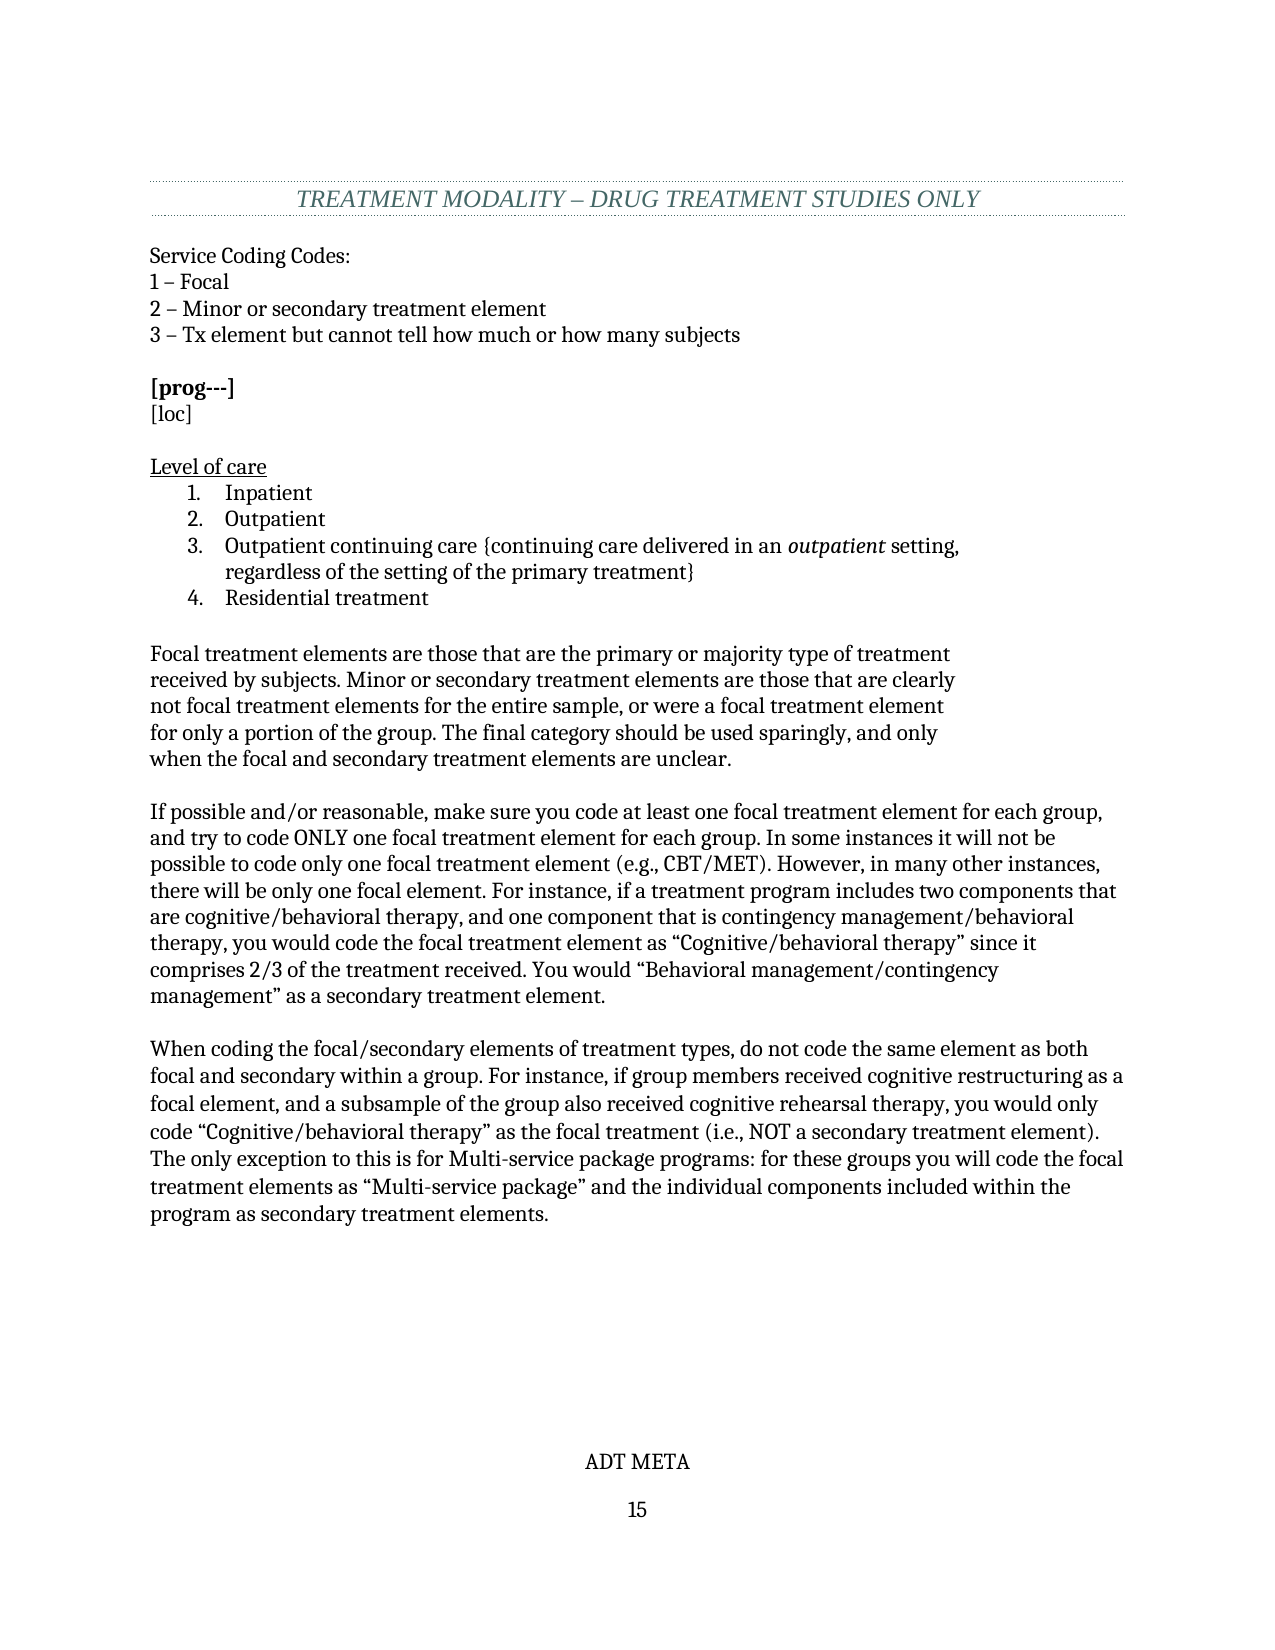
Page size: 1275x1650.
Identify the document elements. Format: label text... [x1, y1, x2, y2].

list Residential treatment [187, 585, 1125, 612]
text [loc] [150, 401, 975, 427]
text 3 – Tx element but cannot tell how much or how many subjects [150, 322, 975, 348]
text When coding the focal/secondary elements of treatment types, do not code the same element as both focal and secondary within a group. For instance, if group members received cognitive restructuring as a focal element, and a subsample of the group also received cognitive rehearsal therapy, you would only code “Cognitive/behavioral therapy” as the focal treatment (i.e., NOT a secondary treatment element). The only exception to this is for Multi-service package programs: for these groups you will code the focal treatment elements as “Multi-service package” and the individual components included within the program as secondary treatment elements. [150, 1036, 1125, 1228]
list Outpatient continuing care {continuing care delivered in an outpatient setting, regardless of the setting of the primary treatment} [187, 532, 1031, 585]
list Inpatient [187, 480, 975, 506]
text If possible and/or reasonable, make sure you code at least one focal treatment element for each group, and try to code ONLY one focal treatment element for each group. In some instances it will not be possible to code only one focal treatment element (e.g., CBT/MET). However, in many other instances, there will be only one focal element. For instance, if a treatment program includes two components that are cognitive/behavioral therapy, and one component that is contingency management/behavioral therapy, you would code the focal treatment element as “Cognitive/behavioral therapy” since it comprises 2/3 of the treatment received. You would “Behavioral management/contingency management” as a secondary treatment element. [150, 798, 1125, 1009]
text 2 – Minor or secondary treatment element [150, 295, 975, 322]
subtitle Treatment Modality – Drug Treatment Studies Only [150, 181, 1125, 216]
text Focal treatment elements are those that are the primary or majority type of treatment received by subjects. Minor or secondary treatment elements are those that are clearly not focal treatment elements for the entire sample, or were a focal treatment element for only a portion of the group. The final category should be used sparingly, and only when the focal and secondary treatment elements are unclear. [150, 640, 975, 772]
text [prog---] [150, 374, 1125, 401]
text Service Coding Codes: [150, 243, 975, 269]
text 1 – Focal [150, 269, 975, 295]
list Outpatient [187, 506, 975, 532]
text Level of care [150, 453, 975, 480]
